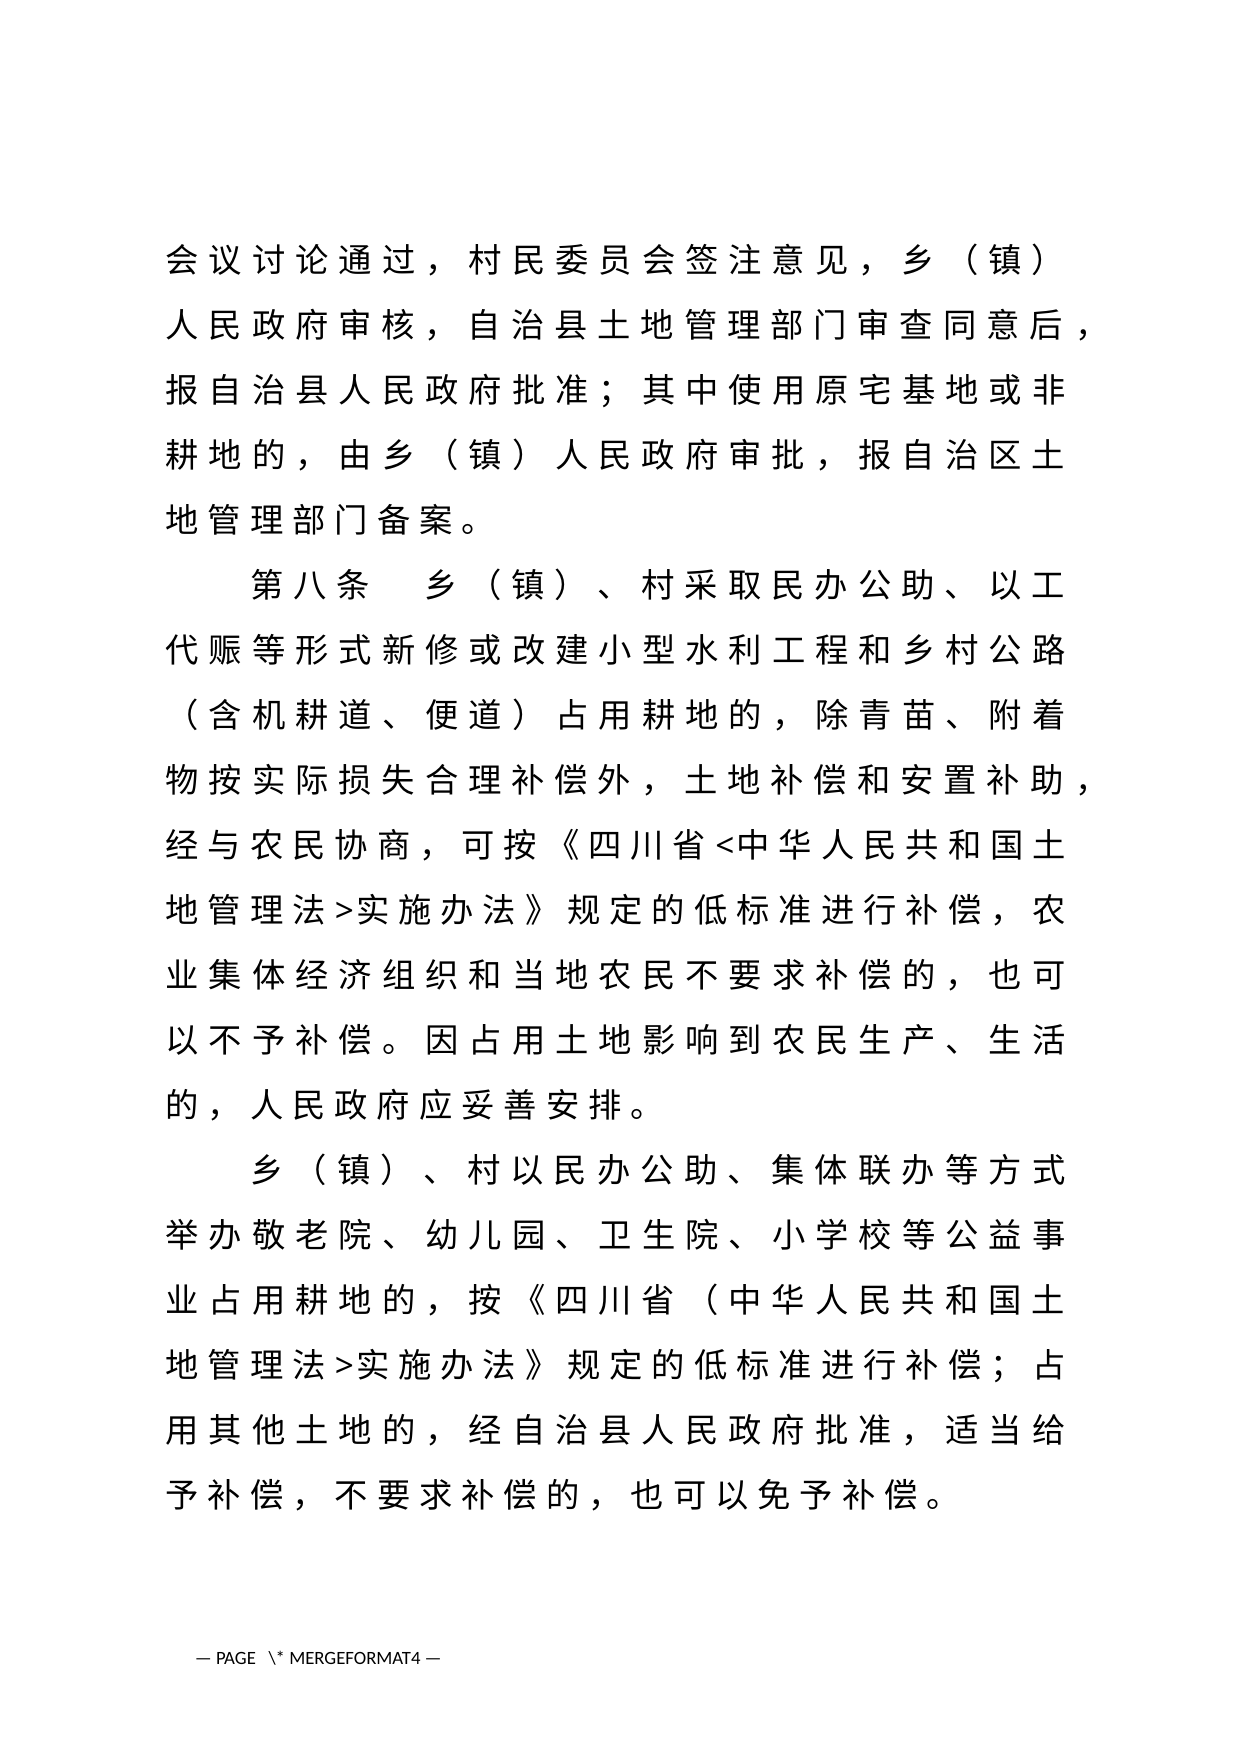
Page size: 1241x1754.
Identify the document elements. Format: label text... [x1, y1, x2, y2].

text 第八条 乡（镇）、村采取民办公助、以工代赈等形式新修或改建小型水利工程和乡村公路（含机耕道、便道）占用耕地的，除青苗、附着物按实际损失合理补偿外，土地补偿和安置补助，经与农民协商，可按《四川省<中华人民共和国土地管理法>实施办法》规定的低标准进行补偿，农业集体经济组织和当地农民不要求补偿的，也可以不予补偿。因占用土地影响到农民生产、生活的，人民政府应妥善安排。 [165, 551, 1075, 1136]
text 乡（镇）、村以民办公助、集体联办等方式举办敬老院、幼儿园、卫生院、小学校等公益事业占用耕地的，按《四川省（中华人民共和国土地管理法>实施办法》规定的低标准进行补偿；占用其他土地的，经自治县人民政府批准，适当给予补偿，不要求补偿的，也可以免予补偿。 [165, 1136, 1075, 1526]
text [165, 226, 1075, 551]
